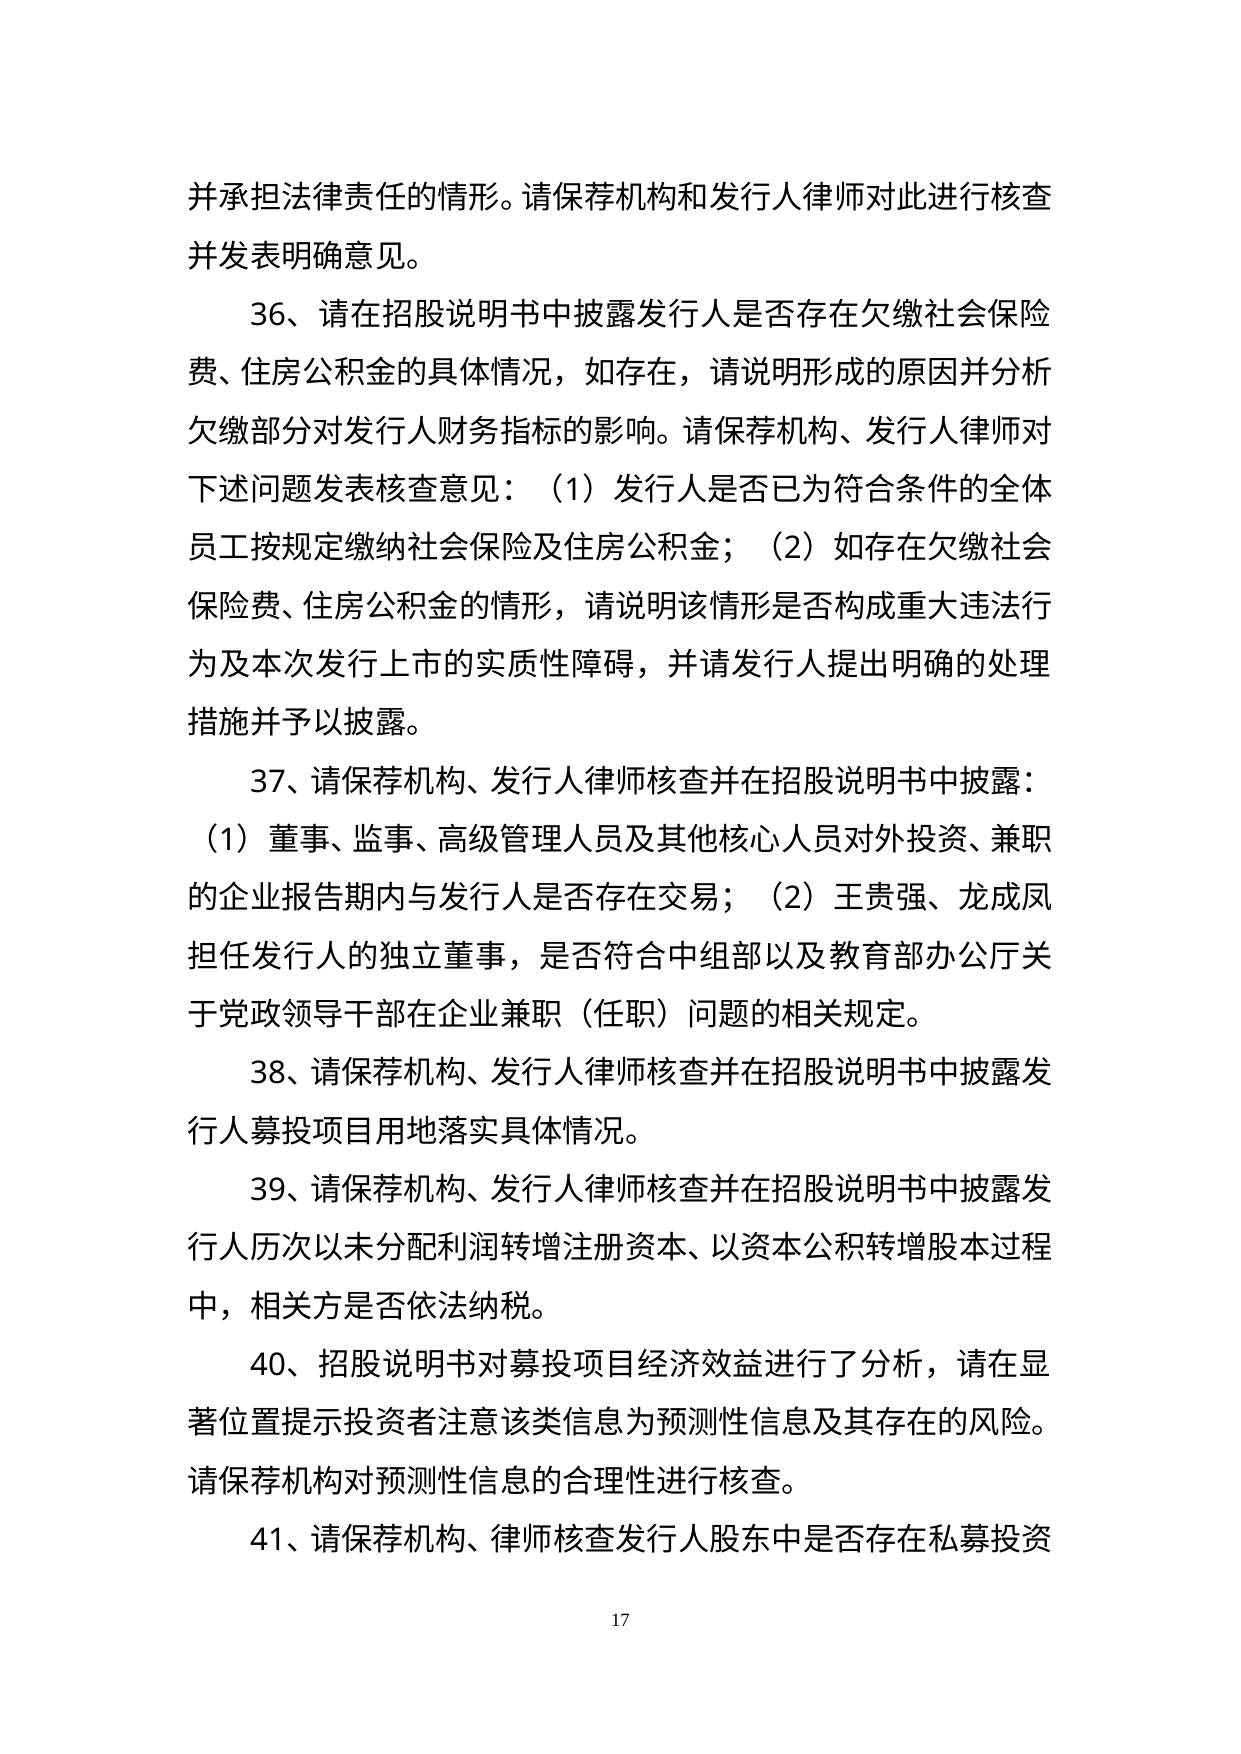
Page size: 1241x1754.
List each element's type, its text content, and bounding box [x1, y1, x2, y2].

text 34、请保荐机构、发行人律师对发行人所受行政处罚是否构成重大违法行为，发行人是否违反《首次公开发行股票并上市管理办法》第十八条第二款的规定发表核查意见。 35、请说明报告期发行人是否存在因临床检验结果出现错误并承担法律责任的情形。请保荐机构和发行人律师对此进行核查并发表明确意见。 [187, 279, 1053, 629]
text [187, 162, 1053, 279]
text 38、请保荐机构、发行人律师核查并在招股说明书中披露发行人募投项目用地落实具体情况。 [187, 1387, 1053, 1504]
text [187, 1504, 1053, 1562]
text 37、请保荐机构、发行人律师核查并在招股说明书中披露：（1）董事、监事、高级管理人员及其他核心人员对外投资、兼职的企业报告期内与发行人是否存在交易；（2）王贵强、龙成凤担任发行人的独立董事，是否符合中组部以及教育部办公厅关于党政领导干部在企业兼职（任职）问题的相关规定。 [187, 1095, 1053, 1387]
text 36、请在招股说明书中披露发行人是否存在欠缴社会保险费、住房公积金的具体情况，如存在，请说明形成的原因并分析欠缴部分对发行人财务指标的影响。请保荐机构、发行人律师对下述问题发表核查意见：（1）发行人是否已为符合条件的全体员工按规定缴纳社会保险及住房公积金；（2）如存在欠缴社会保险费、住房公积金的情形，请说明该情形是否构成重大违法行为及本次发行上市的实质性障碍，并请发行人提出明确的处理措施并予以披露。 [187, 629, 1053, 1095]
